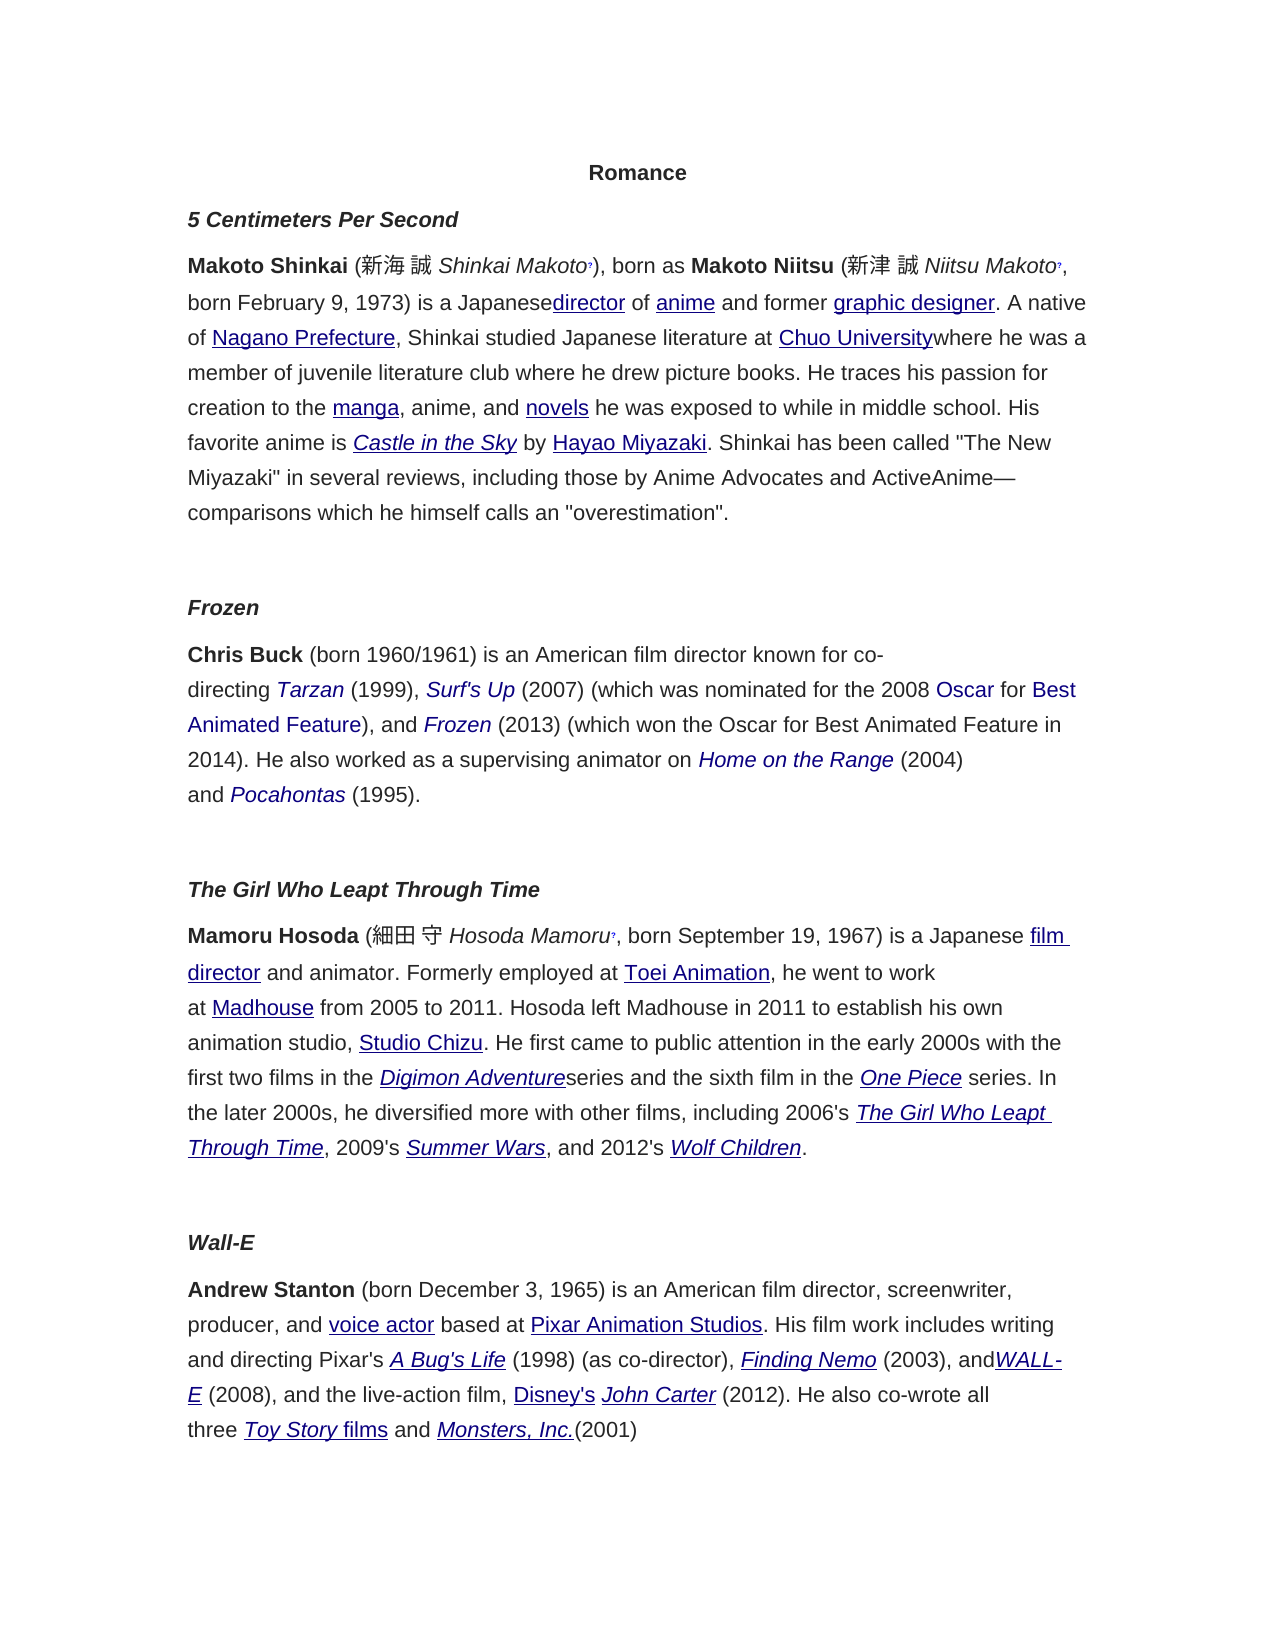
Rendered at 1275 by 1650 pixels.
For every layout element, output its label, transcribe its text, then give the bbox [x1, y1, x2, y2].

text Romance [187, 150, 1087, 185]
text Wall-E [187, 1220, 1087, 1255]
text Chris Buck (born 1960/1961) is an American film director known for co-directing Tarzan (1999), Surf's Up (2007) (which was nominated for the 2008 Oscar for Best Animated Feature), and Frozen (2013) (which won the Oscar for Best Animated Feature in 2014). He also worked as a supervising animator on Home on the Range (2004) and Pocahontas (1995). [187, 632, 1087, 807]
text Andrew Stanton (born December 3, 1965) is an American film director, screenwriter, producer, and voice actor based at Pixar Animation Studios. His film work includes writing and directing Pixar's A Bug's Life (1998) (as co-director), Finding Nemo (2003), andWALL-E (2008), and the live-action film, Disney's John Carter (2012). He also co-wrote all three Toy Story films and Monsters, Inc.(2001) [187, 1267, 1087, 1442]
text Mamoru Hosoda (細田 守 Hosoda Mamoru?, born September 19, 1967) is a Japanese film director and animator. Formerly employed at Toei Animation, he went to work at Madhouse from 2005 to 2011. Hosoda left Madhouse in 2011 to establish his own animation studio, Studio Chizu. He first came to public attention in the early 2000s with the first two films in the Digimon Adventureseries and the sixth film in the One Piece series. In the later 2000s, he diversified more with other films, including 2006's The Girl Who Leapt Through Time, 2009's Summer Wars, and 2012's Wolf Children. [187, 915, 1087, 1160]
text The Girl Who Leapt Through Time [187, 867, 1087, 902]
text 5 Centimeters Per Second [187, 197, 1087, 232]
text Frozen [187, 585, 1087, 620]
text Makoto Shinkai (新海 誠 Shinkai Makoto?), born as Makoto Niitsu (新津 誠 Niitsu Makoto?, born February 9, 1973) is a Japanesedirector of anime and former graphic designer. A native of Nagano Prefecture, Shinkai studied Japanese literature at Chuo Universitywhere he was a member of juvenile literature club where he drew picture books. He traces his passion for creation to the manga, anime, and novels he was exposed to while in middle school. His favorite anime is Castle in the Sky by Hayao Miyazaki. Shinkai has been called "The New Miyazaki" in several reviews, including those by Anime Advocates and ActiveAnime—comparisons which he himself calls an "overestimation". [187, 245, 1087, 525]
